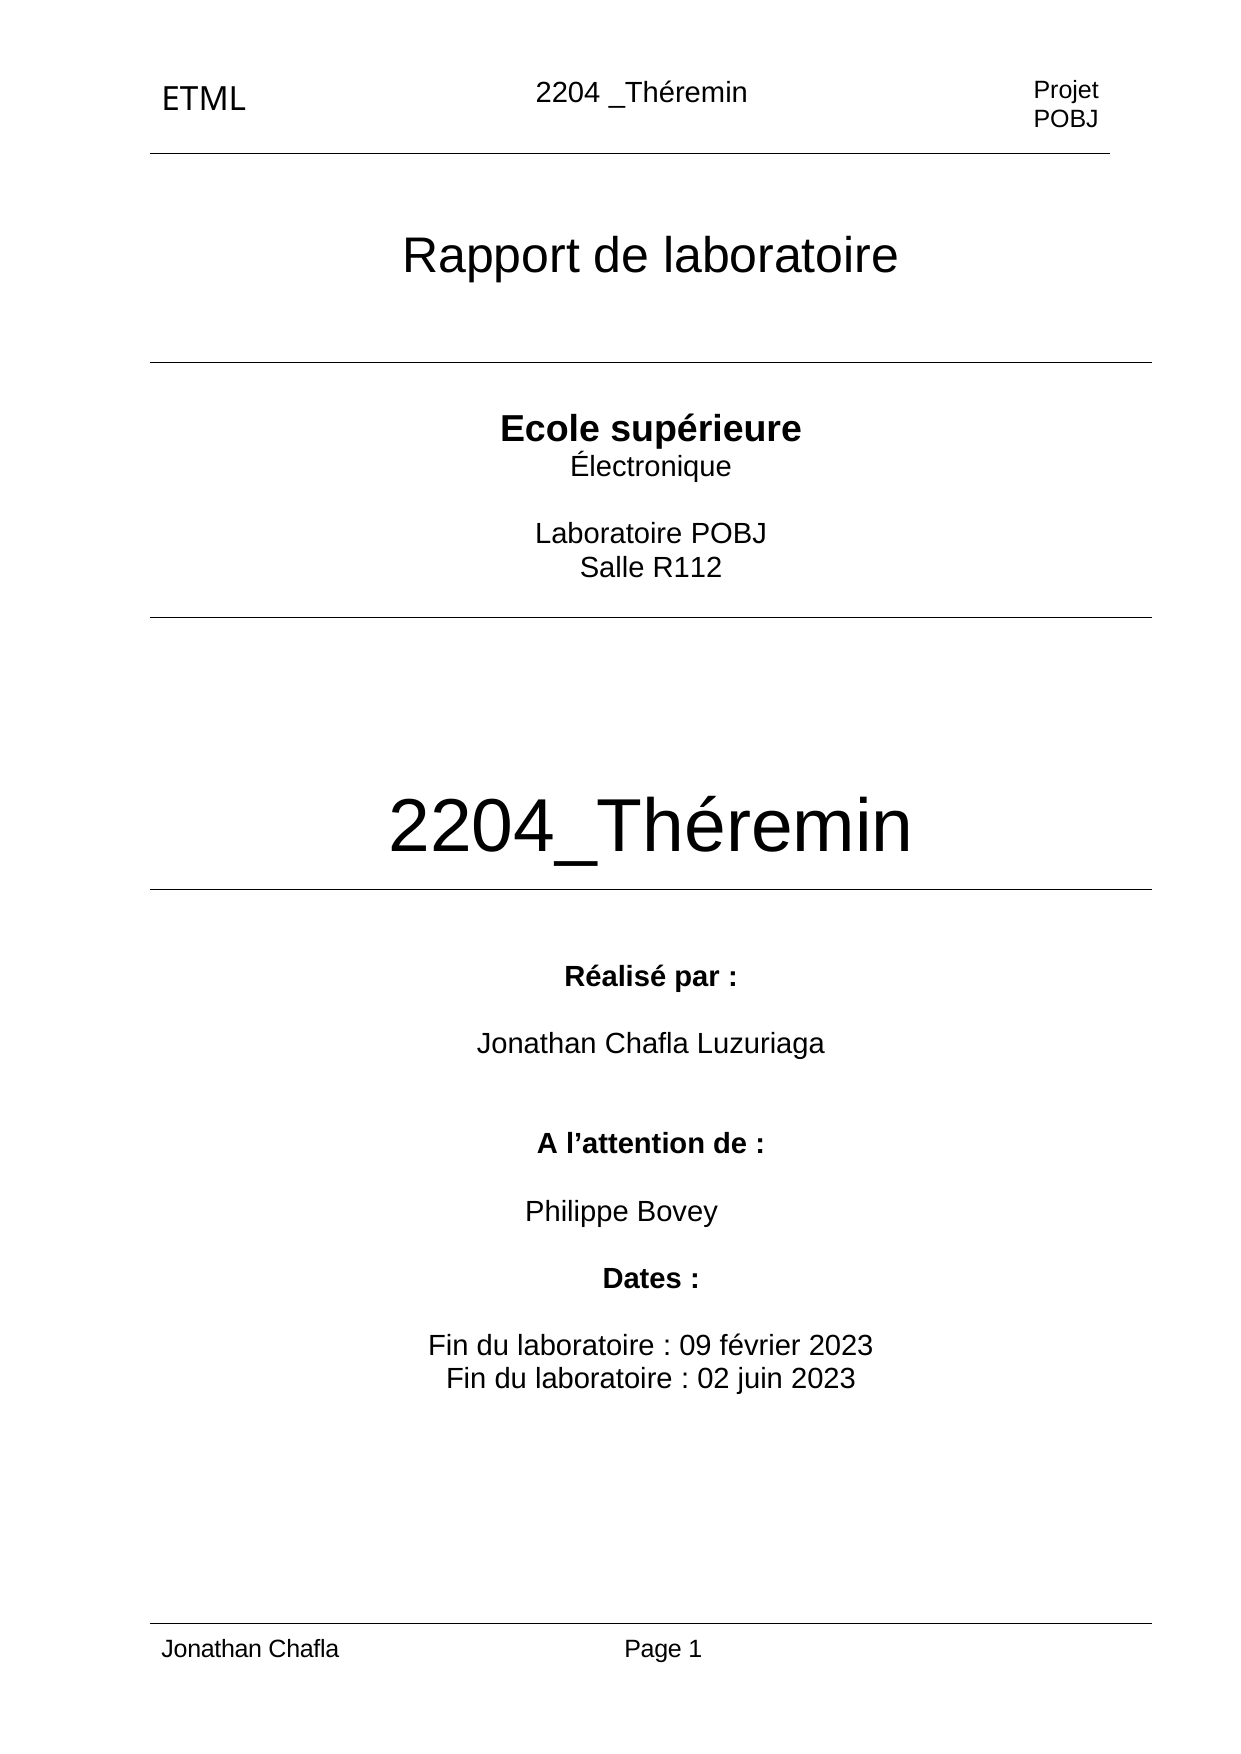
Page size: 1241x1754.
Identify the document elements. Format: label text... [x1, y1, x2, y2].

title 2204_Théremin [150, 781, 1152, 868]
text Jonathan Chafla Luzuriaga [150, 1026, 1152, 1059]
text Fin du laboratoire : 02 juin 2023 [150, 1361, 1152, 1395]
text Ecole supérieure [150, 406, 1152, 449]
text Laboratoire POBJ [150, 516, 1152, 549]
text Rapport de laboratoire [150, 226, 1152, 283]
text Salle R112 [150, 549, 1152, 583]
text Fin du laboratoire : 09 février 2023 [150, 1328, 1152, 1361]
text Électronique [150, 449, 1152, 482]
text Dates : [150, 1261, 1152, 1294]
text A l’attention de : [150, 1126, 1152, 1160]
text Réalisé par : [150, 959, 1152, 992]
text Philippe Bovey [450, 1193, 1152, 1227]
